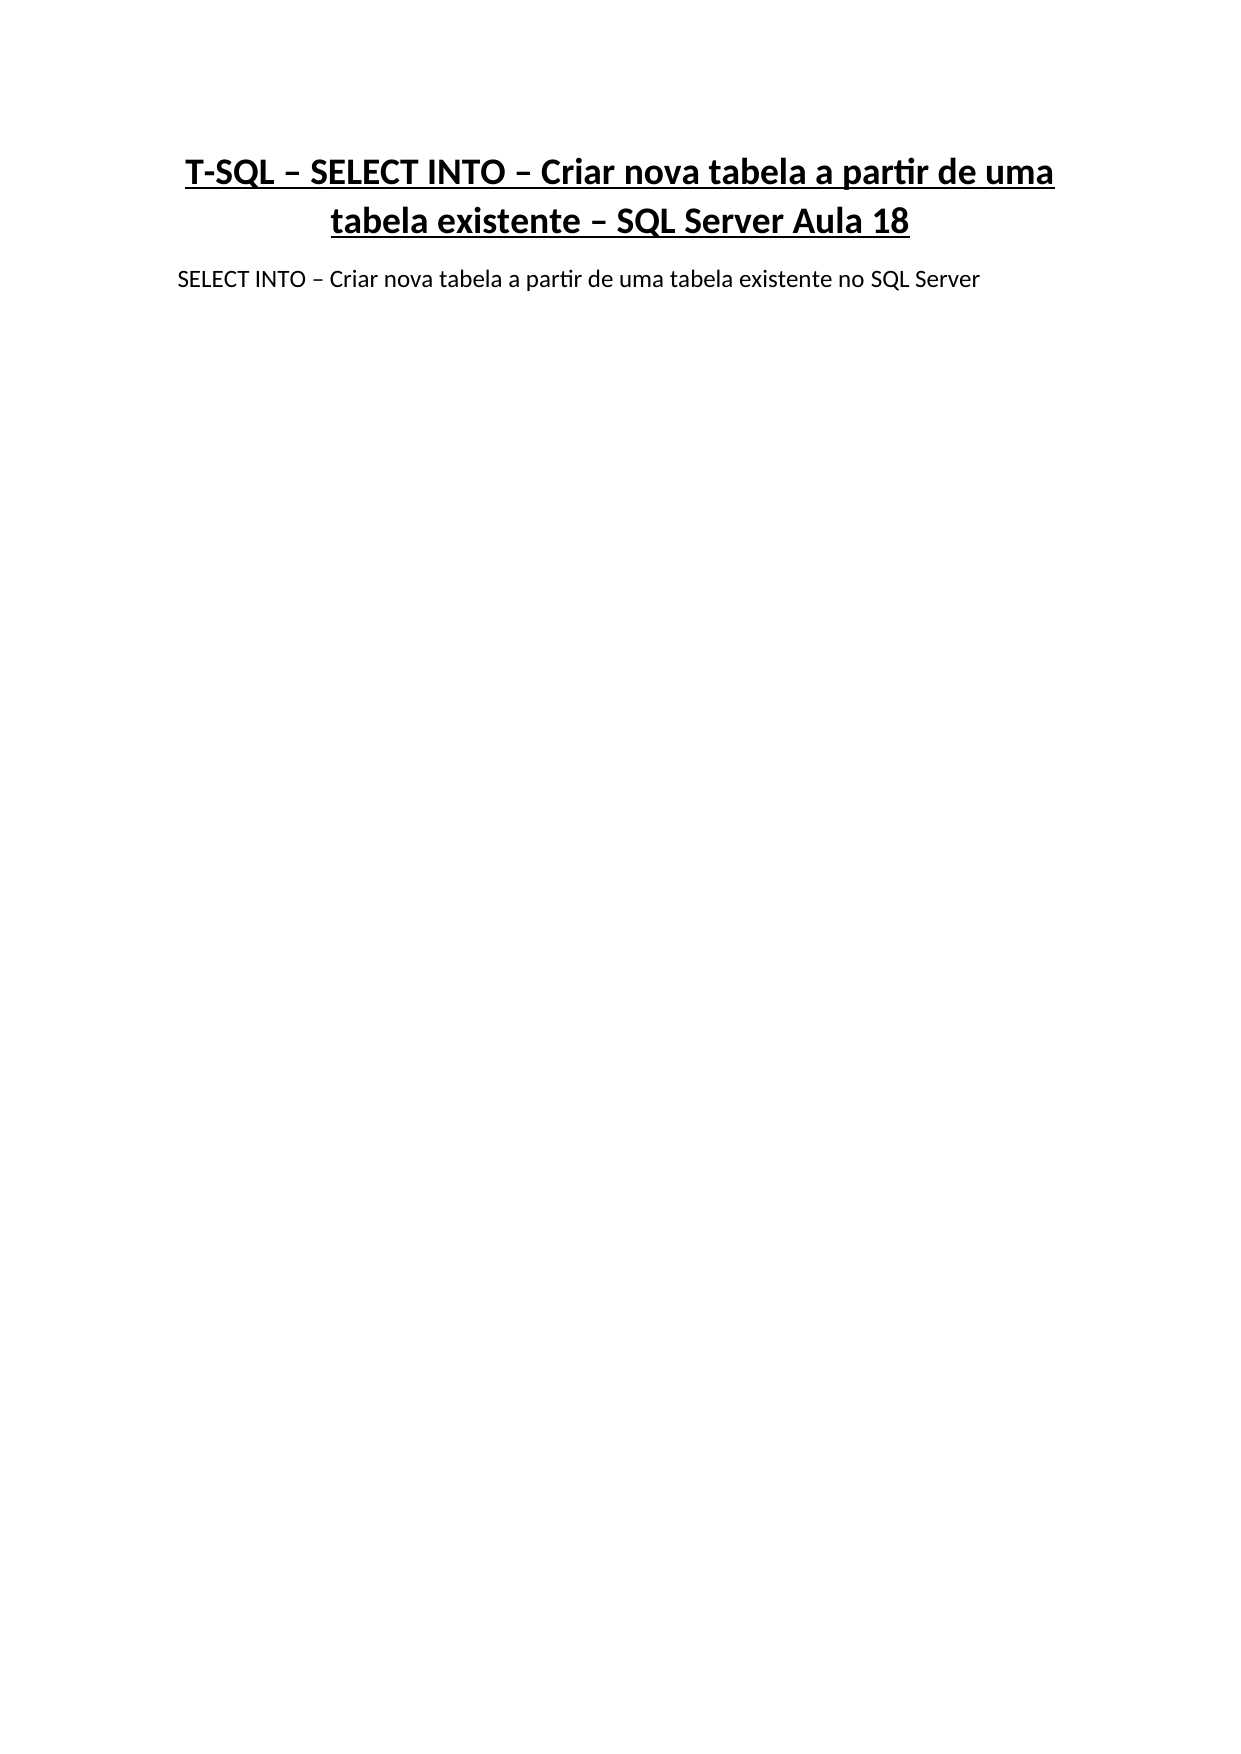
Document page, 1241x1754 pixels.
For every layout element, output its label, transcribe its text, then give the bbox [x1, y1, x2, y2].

text SELECT INTO – Criar nova tabela a partir de uma tabela existente no SQL Server [177, 263, 1063, 294]
text T-SQL – SELECT INTO – Criar nova tabela a partir de uma tabela existente – SQL Server Aula 18 [177, 148, 1063, 243]
